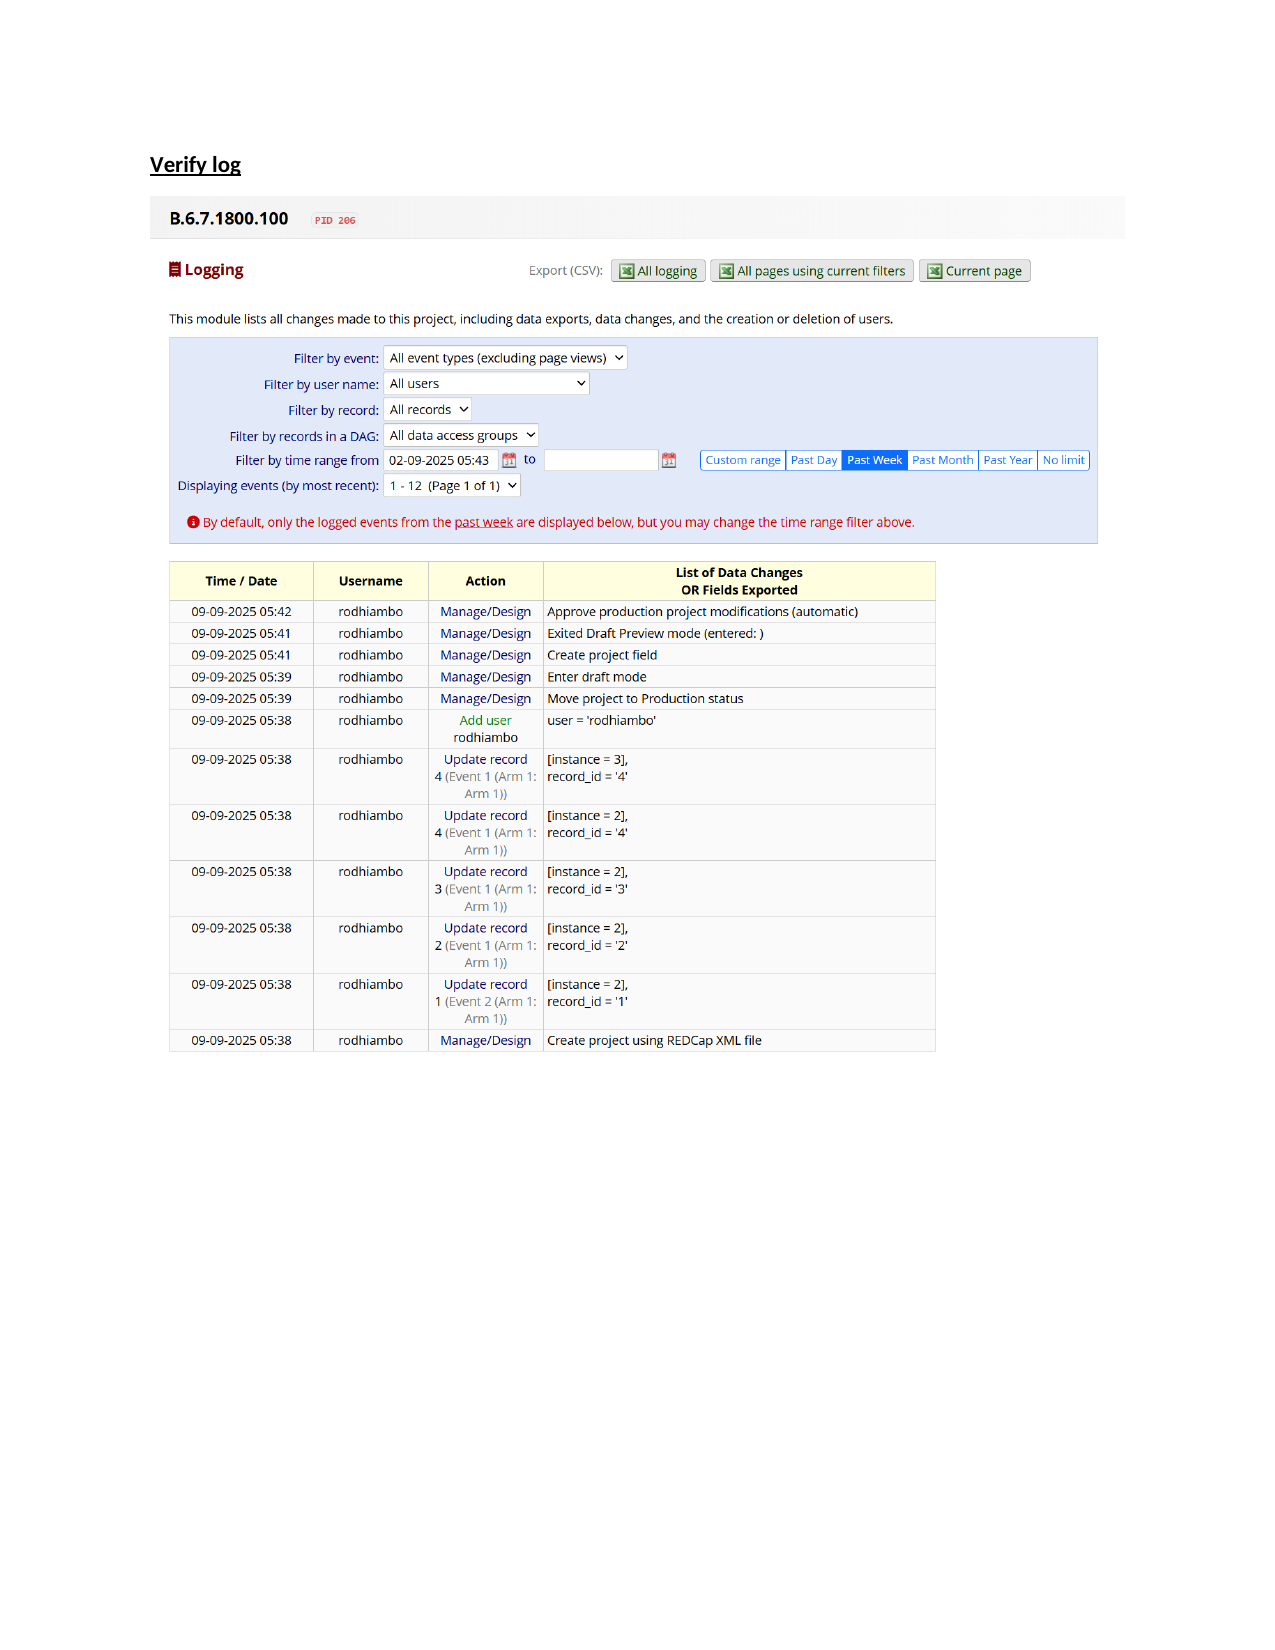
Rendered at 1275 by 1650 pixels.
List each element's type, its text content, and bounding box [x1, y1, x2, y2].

text Verify log [150, 150, 1125, 178]
picture [150, 196, 1125, 1067]
